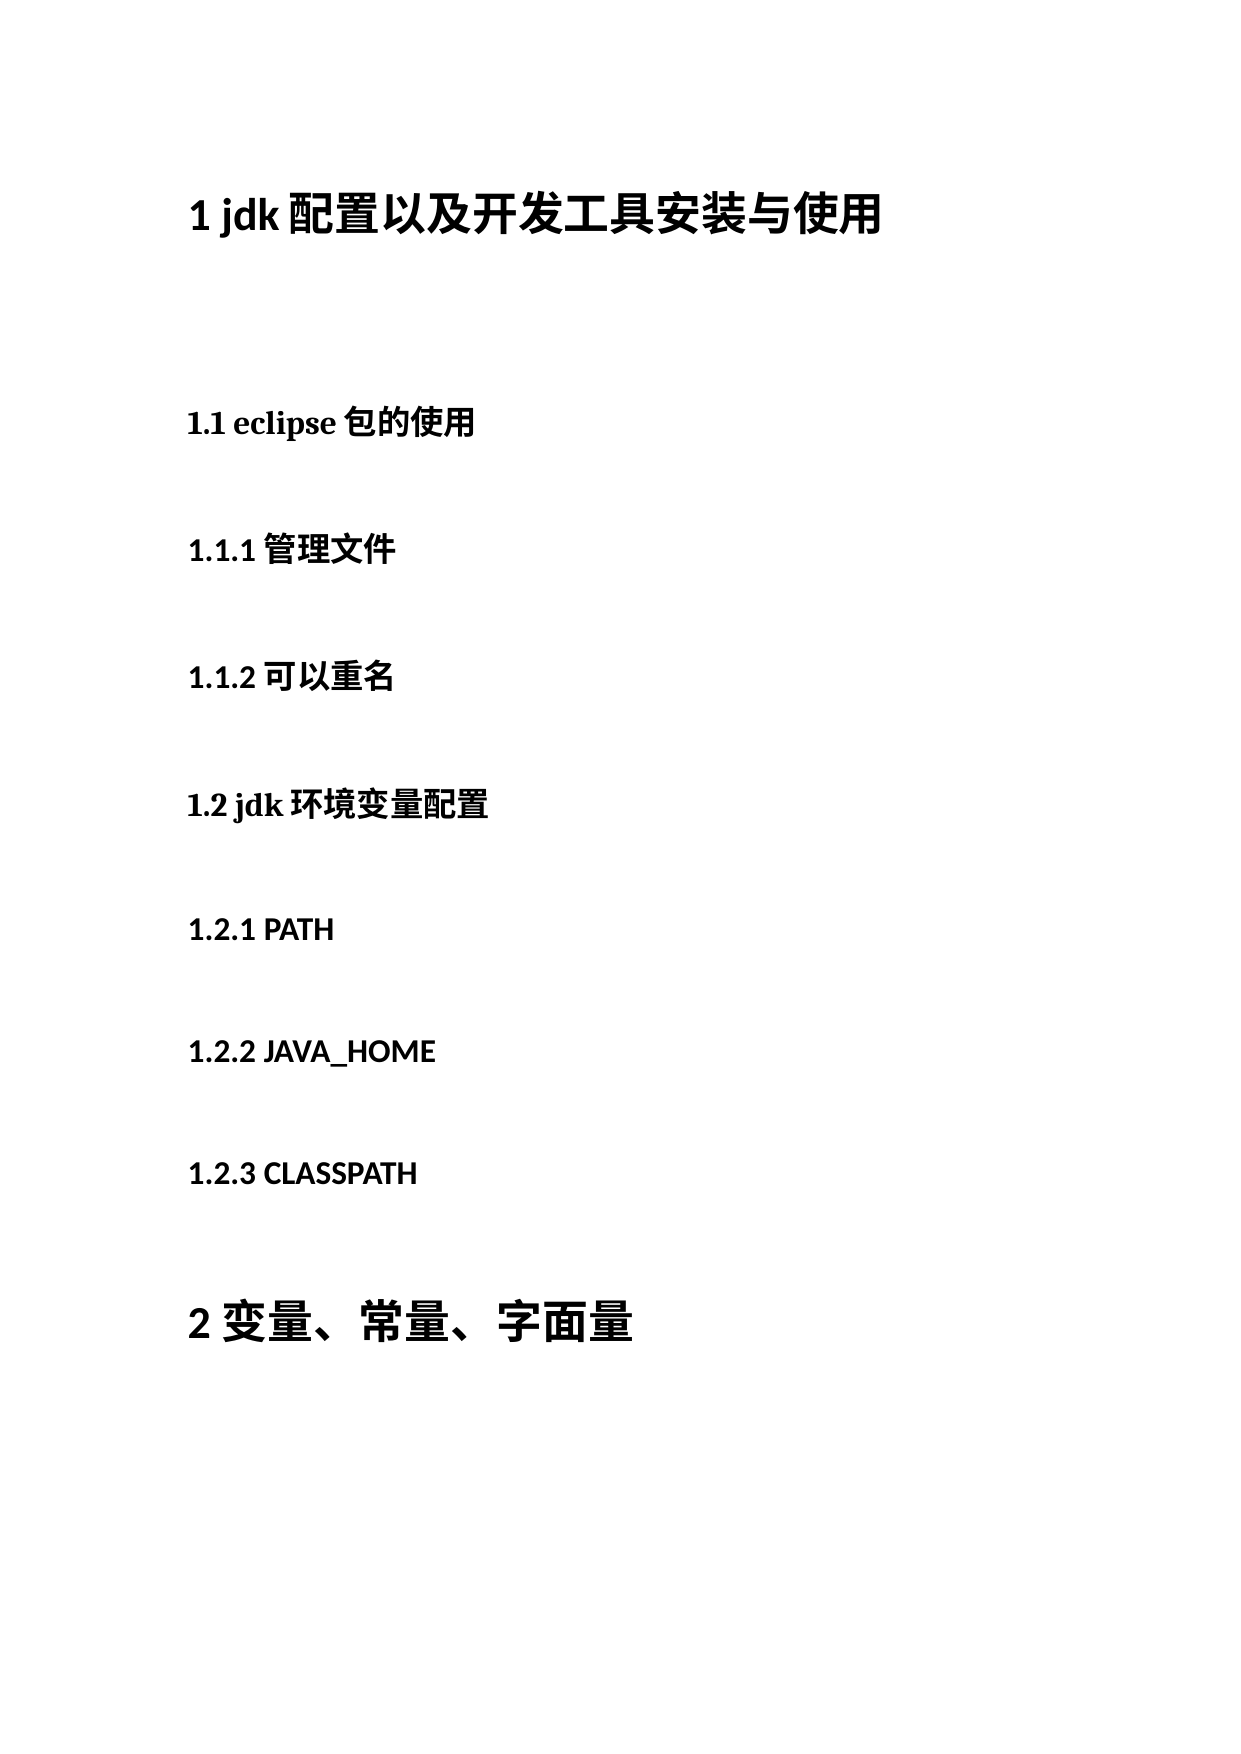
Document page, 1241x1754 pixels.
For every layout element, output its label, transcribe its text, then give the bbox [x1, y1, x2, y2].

text CLASSPATH [187, 1140, 1053, 1205]
text 可以重名 [187, 642, 1053, 707]
text eclipse包的使用 [187, 387, 1053, 452]
text JAVA_HOME [187, 1018, 1053, 1083]
text PATH [187, 896, 1053, 961]
text jdk环境变量配置 [187, 769, 1053, 834]
text 变量、常量、字面量 [187, 1270, 1053, 1367]
text 管理文件 [187, 514, 1053, 579]
text jdk配置以及开发工具安装与使用 [187, 162, 1053, 259]
